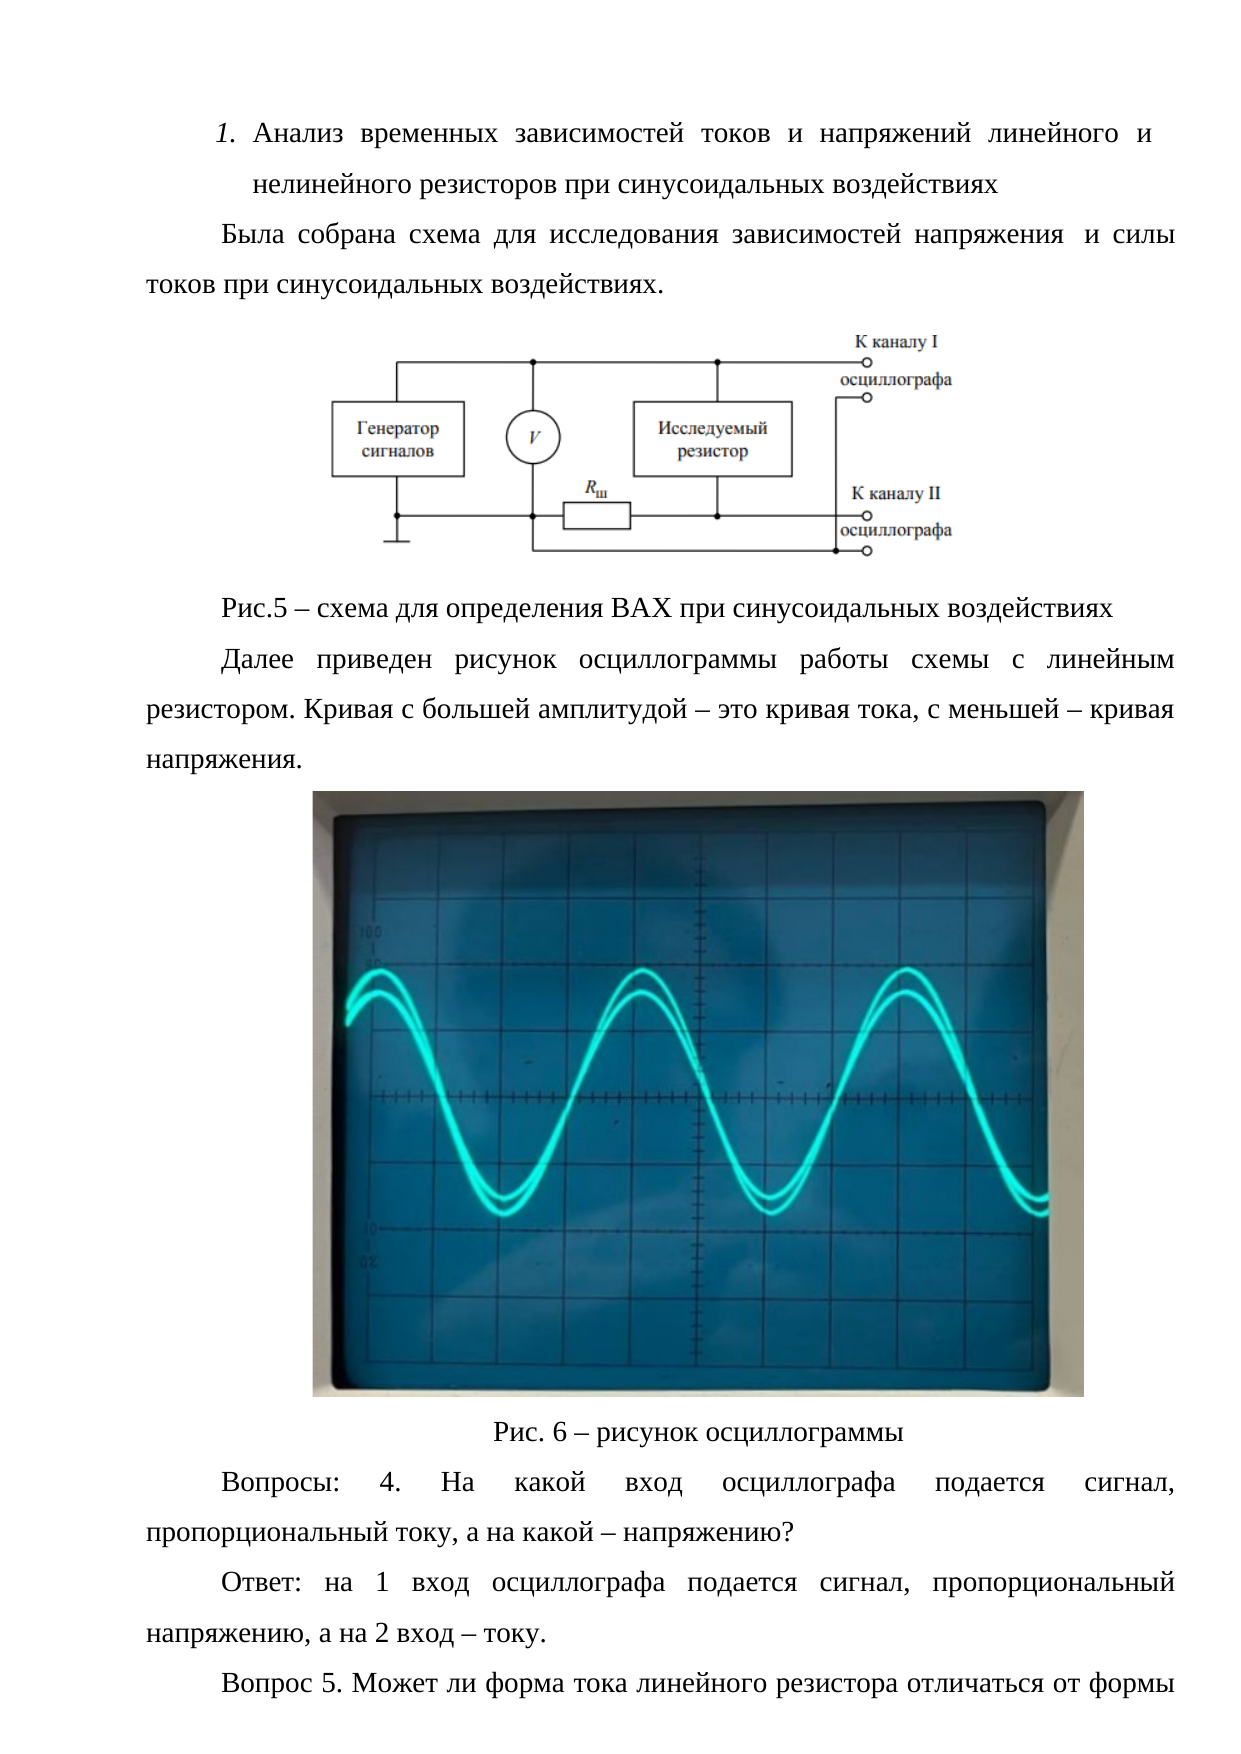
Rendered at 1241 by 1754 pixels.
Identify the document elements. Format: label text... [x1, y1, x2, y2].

text Ответ: на 1 вход осциллографа подается сигнал, пропорциональный напряжению, а на 2 вход – току. [146, 1564, 1176, 1648]
list Анализ временных зависимостей токов и напряжений линейного и нелинейного резисторов при синусоидальных воздействиях [215, 115, 1152, 199]
text Была собрана схема для исследования зависимостей напряжения и силы токов при синусоидальных воздействиях. [146, 216, 1176, 300]
text Вопросы: 4. На какой вход осциллографа подается сигнал, пропорциональный току, а на какой – напряжению? [146, 1464, 1176, 1548]
text Далее приведен рисунок осциллограммы работы схемы с линейным резистором. Кривая с большей амплитудой – это кривая тока, с меньшей – кривая напряжения. [146, 641, 1176, 775]
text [146, 1665, 1176, 1699]
text Рис. 6 – рисунок осциллограммы [146, 1414, 1176, 1447]
picture [331, 335, 953, 557]
picture [312, 791, 1084, 1397]
